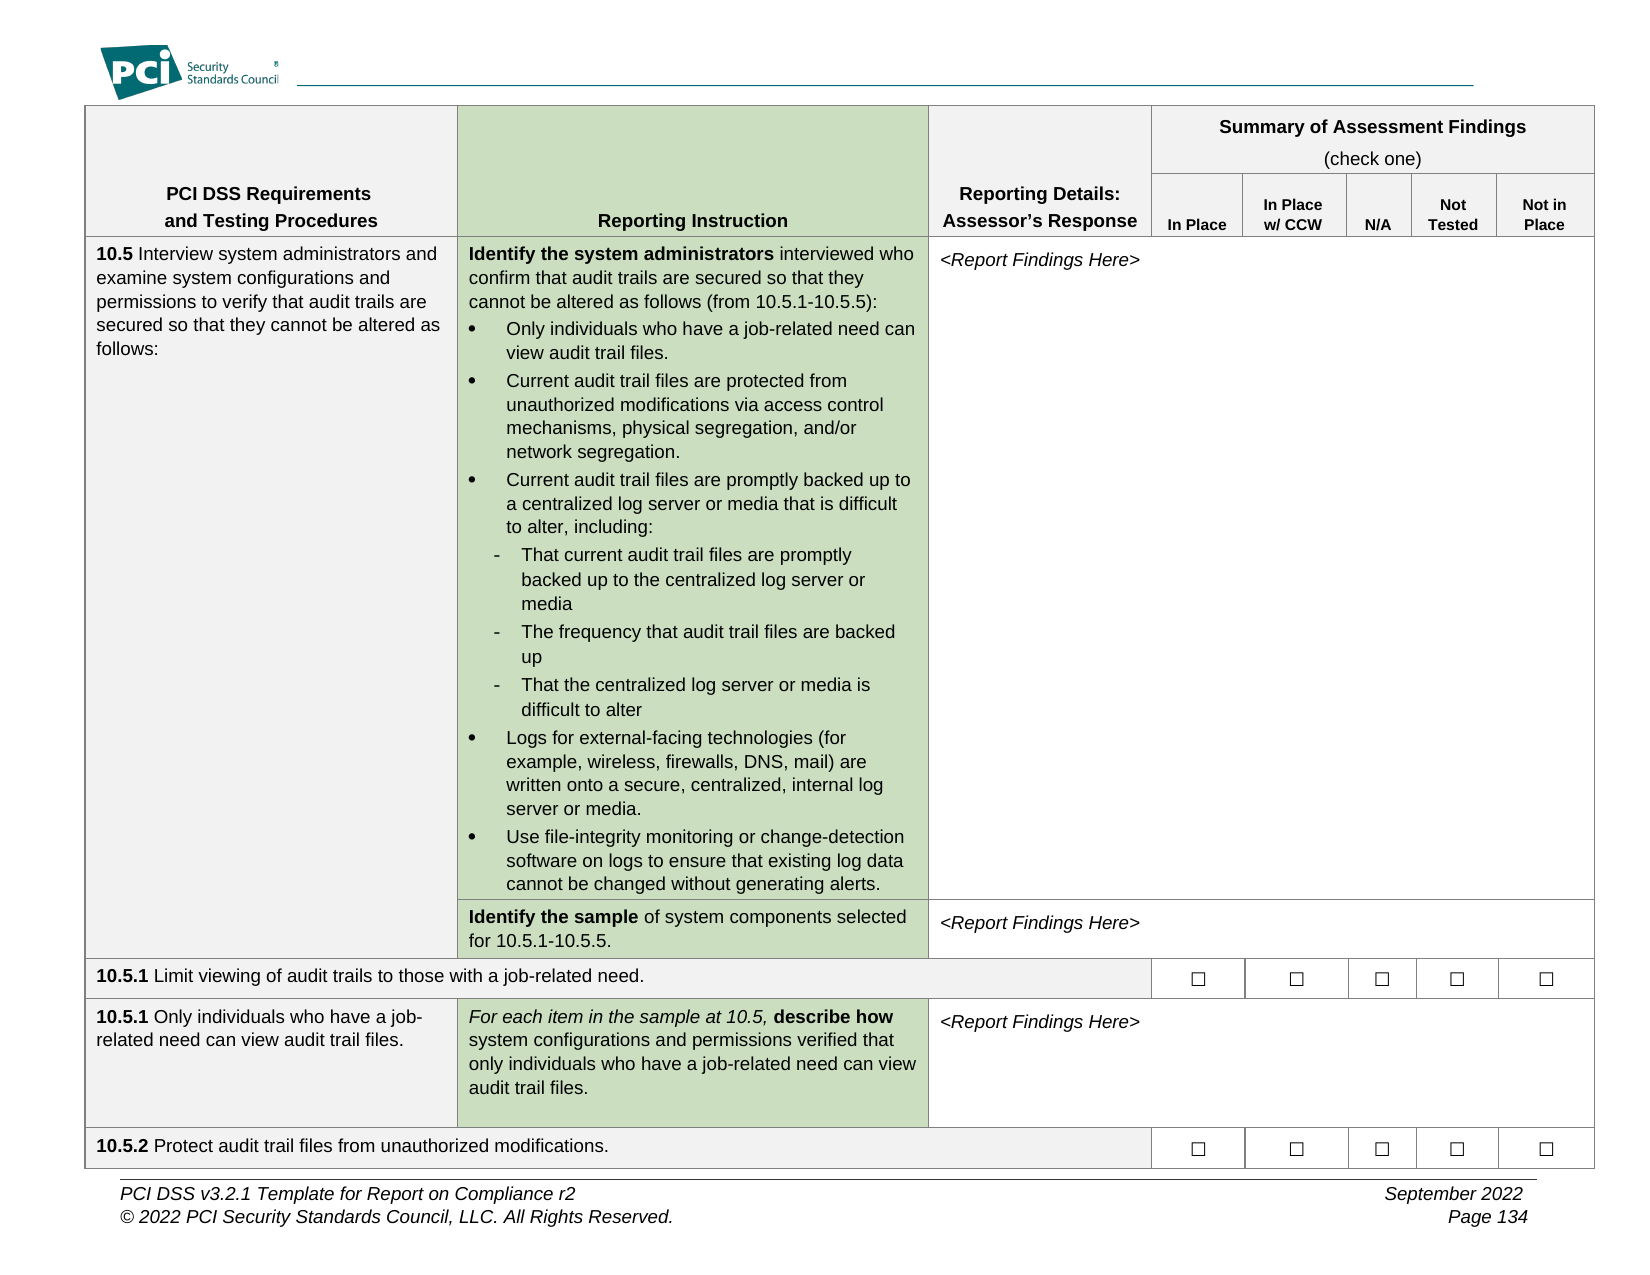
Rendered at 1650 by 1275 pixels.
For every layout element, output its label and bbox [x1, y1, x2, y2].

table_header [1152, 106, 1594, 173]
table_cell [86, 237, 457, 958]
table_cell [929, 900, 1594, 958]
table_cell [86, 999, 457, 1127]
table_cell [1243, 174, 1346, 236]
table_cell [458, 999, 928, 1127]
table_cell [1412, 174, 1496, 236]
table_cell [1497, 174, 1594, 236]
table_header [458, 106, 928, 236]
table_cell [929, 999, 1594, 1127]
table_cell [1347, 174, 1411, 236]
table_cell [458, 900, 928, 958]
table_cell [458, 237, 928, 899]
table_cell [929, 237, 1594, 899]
picture [100, 45, 279, 100]
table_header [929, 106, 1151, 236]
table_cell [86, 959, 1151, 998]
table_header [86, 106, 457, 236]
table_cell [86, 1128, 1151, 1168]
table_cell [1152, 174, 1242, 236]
